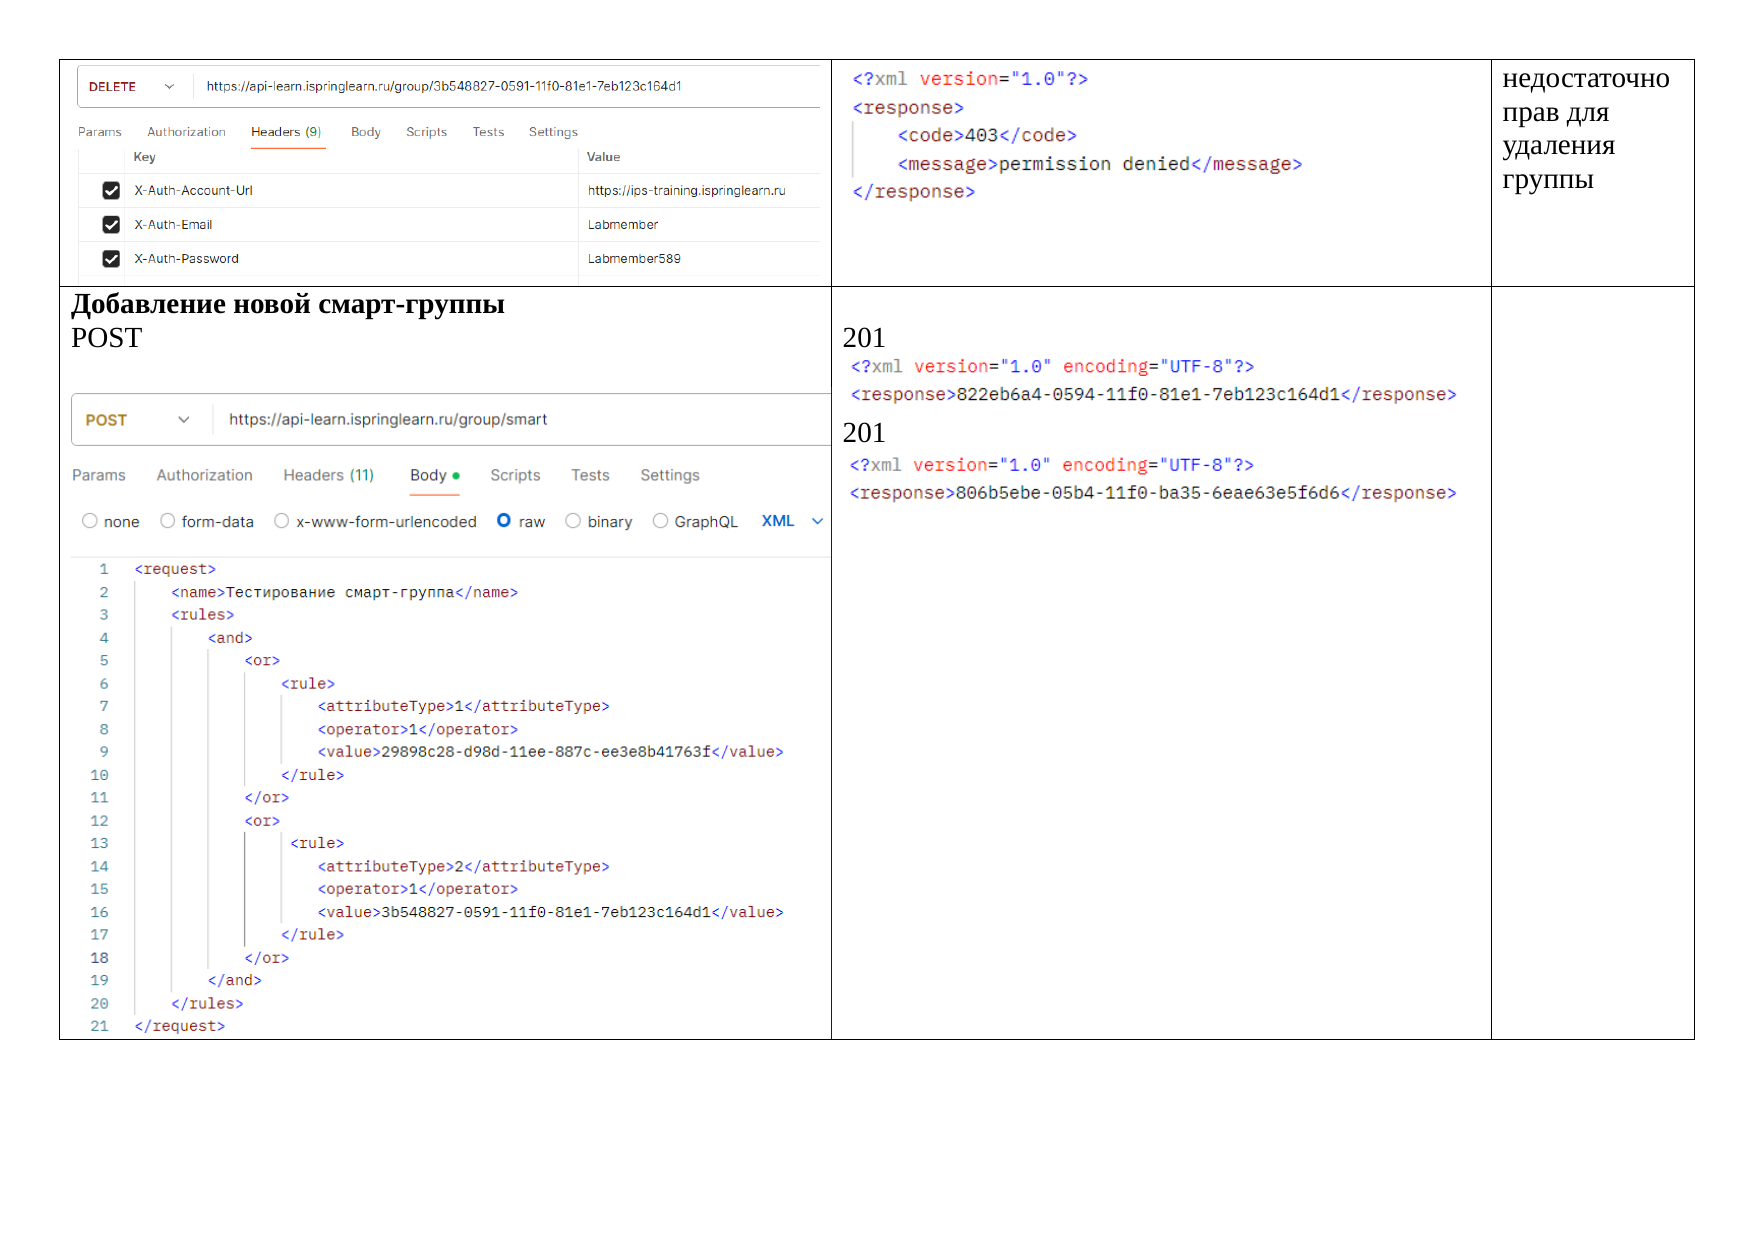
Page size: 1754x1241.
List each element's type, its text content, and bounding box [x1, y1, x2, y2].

table_cell Добавление новой смарт-группы POST [60, 287, 831, 1039]
table_cell 201 201 [832, 287, 1491, 1039]
picture [842, 60, 1317, 214]
picture [842, 353, 1480, 416]
picture [70, 60, 820, 286]
table_cell 403 [832, 60, 1491, 286]
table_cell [1492, 60, 1694, 286]
table_cell [1492, 287, 1694, 1039]
picture [70, 387, 832, 1039]
picture [842, 448, 1480, 512]
